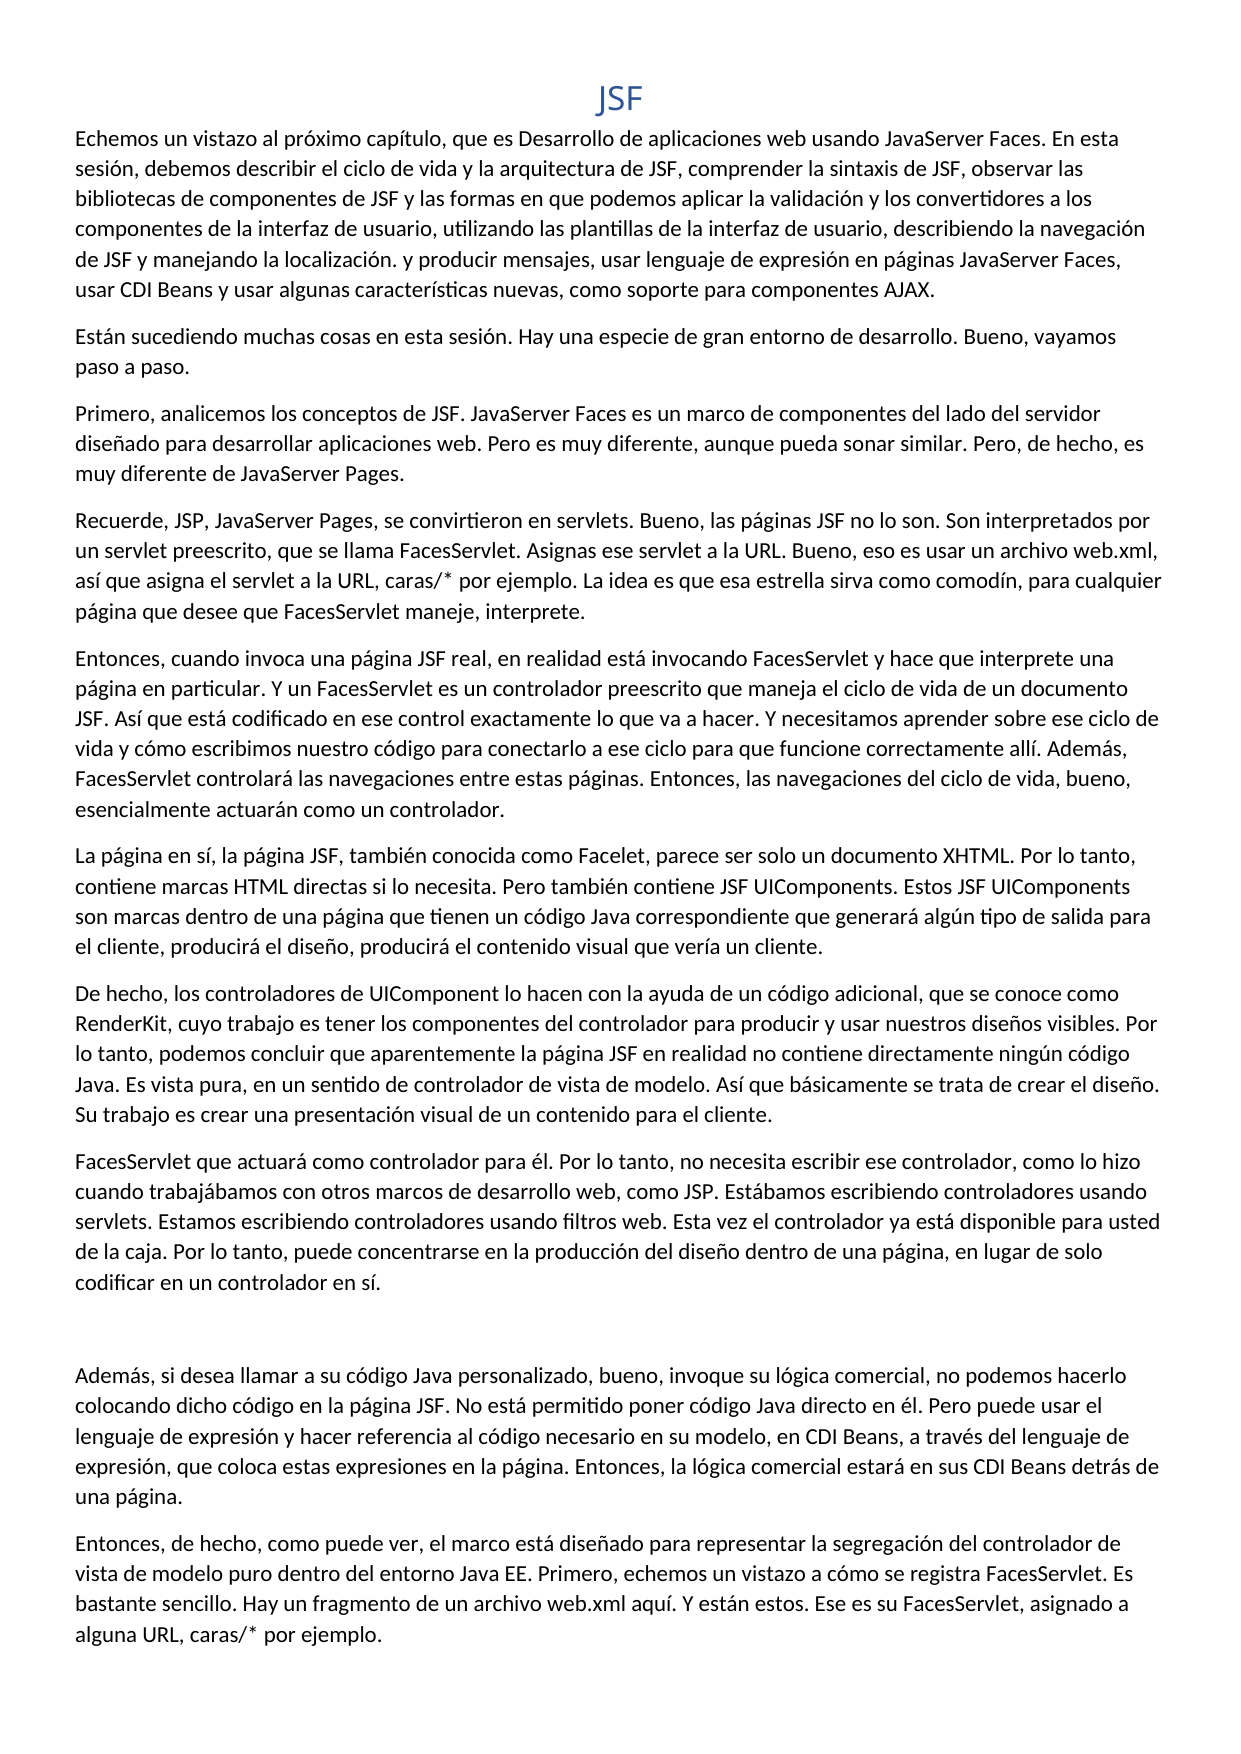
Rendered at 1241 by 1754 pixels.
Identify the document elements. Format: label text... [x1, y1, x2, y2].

text La página en sí, la página JSF, también conocida como Facelet, parece ser solo un documento XHTML. Por lo tanto, contiene marcas HTML directas si lo necesita. Pero también contiene JSF UIComponents. Estos JSF UIComponents son marcas dentro de una página que tienen un código Java correspondiente que generará algún tipo de salida para el cliente, producirá el diseño, producirá el contenido visual que vería un cliente. [75, 842, 1165, 960]
text Primero, analicemos los conceptos de JSF. JavaServer Faces es un marco de componentes del lado del servidor diseñado para desarrollar aplicaciones web. Pero es muy diferente, aunque pueda sonar similar. Pero, de hecho, es muy diferente de JavaServer Pages. [75, 399, 1165, 487]
text Echemos un vistazo al próximo capítulo, que es Desarrollo de aplicaciones web usando JavaServer Faces. En esta sesión, debemos describir el ciclo de vida y la arquitectura de JSF, comprender la sintaxis de JSF, observar las bibliotecas de componentes de JSF y las formas en que podemos aplicar la validación y los convertidores a los componentes de la interfaz de usuario, utilizando las plantillas de la interfaz de usuario, describiendo la navegación de JSF y manejando la localización. y producir mensajes, usar lenguaje de expresión en páginas JavaServer Faces, usar CDI Beans y usar algunas características nuevas, como soporte para componentes AJAX. [75, 124, 1165, 303]
subtitle JSF [75, 75, 1165, 120]
text Recuerde, JSP, JavaServer Pages, se convirtieron en servlets. Bueno, las páginas JSF no lo son. Son interpretados por un servlet preescrito, que se llama FacesServlet. Asignas ese servlet a la URL. Bueno, eso es usar un archivo web.xml, así que asigna el servlet a la URL, caras/* por ejemplo. La idea es que esa estrella sirva como comodín, para cualquier página que desee que FacesServlet maneje, interprete. [75, 506, 1165, 625]
text Entonces, cuando invoca una página JSF real, en realidad está invocando FacesServlet y hace que interprete una página en particular. Y un FacesServlet es un controlador preescrito que maneja el ciclo de vida de un documento JSF. Así que está codificado en ese control exactamente lo que va a hacer. Y necesitamos aprender sobre ese ciclo de vida y cómo escribimos nuestro código para conectarlo a ese ciclo para que funcione correctamente allí. Además, FacesServlet controlará las navegaciones entre estas páginas. Entonces, las navegaciones del ciclo de vida, bueno, esencialmente actuarán como un controlador. [75, 644, 1165, 823]
text Entonces, de hecho, como puede ver, el marco está diseñado para representar la segregación del controlador de vista de modelo puro dentro del entorno Java EE. Primero, echemos un vistazo a cómo se registra FacesServlet. Es bastante sencillo. Hay un fragmento de un archivo web.xml aquí. Y están estos. Ese es su FacesServlet, asignado a alguna URL, caras/* por ejemplo. [75, 1529, 1165, 1648]
text Además, si desea llamar a su código Java personalizado, bueno, invoque su lógica comercial, no podemos hacerlo colocando dicho código en la página JSF. No está permitido poner código Java directo en él. Pero puede usar el lenguaje de expresión y hacer referencia al código necesario en su modelo, en CDI Beans, a través del lenguaje de expresión, que coloca estas expresiones en la página. Entonces, la lógica comercial estará en sus CDI Beans detrás de una página. [75, 1361, 1165, 1510]
text FacesServlet que actuará como controlador para él. Por lo tanto, no necesita escribir ese controlador, como lo hizo cuando trabajábamos con otros marcos de desarrollo web, como JSP. Estábamos escribiendo controladores usando servlets. Estamos escribiendo controladores usando filtros web. Esta vez el controlador ya está disponible para usted de la caja. Por lo tanto, puede concentrarse en la producción del diseño dentro de una página, en lugar de solo codificar en un controlador en sí. [75, 1147, 1165, 1296]
text Están sucediendo muchas cosas en esta sesión. Hay una especie de gran entorno de desarrollo. Bueno, vayamos paso a paso. [75, 322, 1165, 380]
text De hecho, los controladores de UIComponent lo hacen con la ayuda de un código adicional, que se conoce como RenderKit, cuyo trabajo es tener los componentes del controlador para producir y usar nuestros diseños visibles. Por lo tanto, podemos concluir que aparentemente la página JSF en realidad no contiene directamente ningún código Java. Es vista pura, en un sentido de controlador de vista de modelo. Así que básicamente se trata de crear el diseño. Su trabajo es crear una presentación visual de un contenido para el cliente. [75, 979, 1165, 1128]
